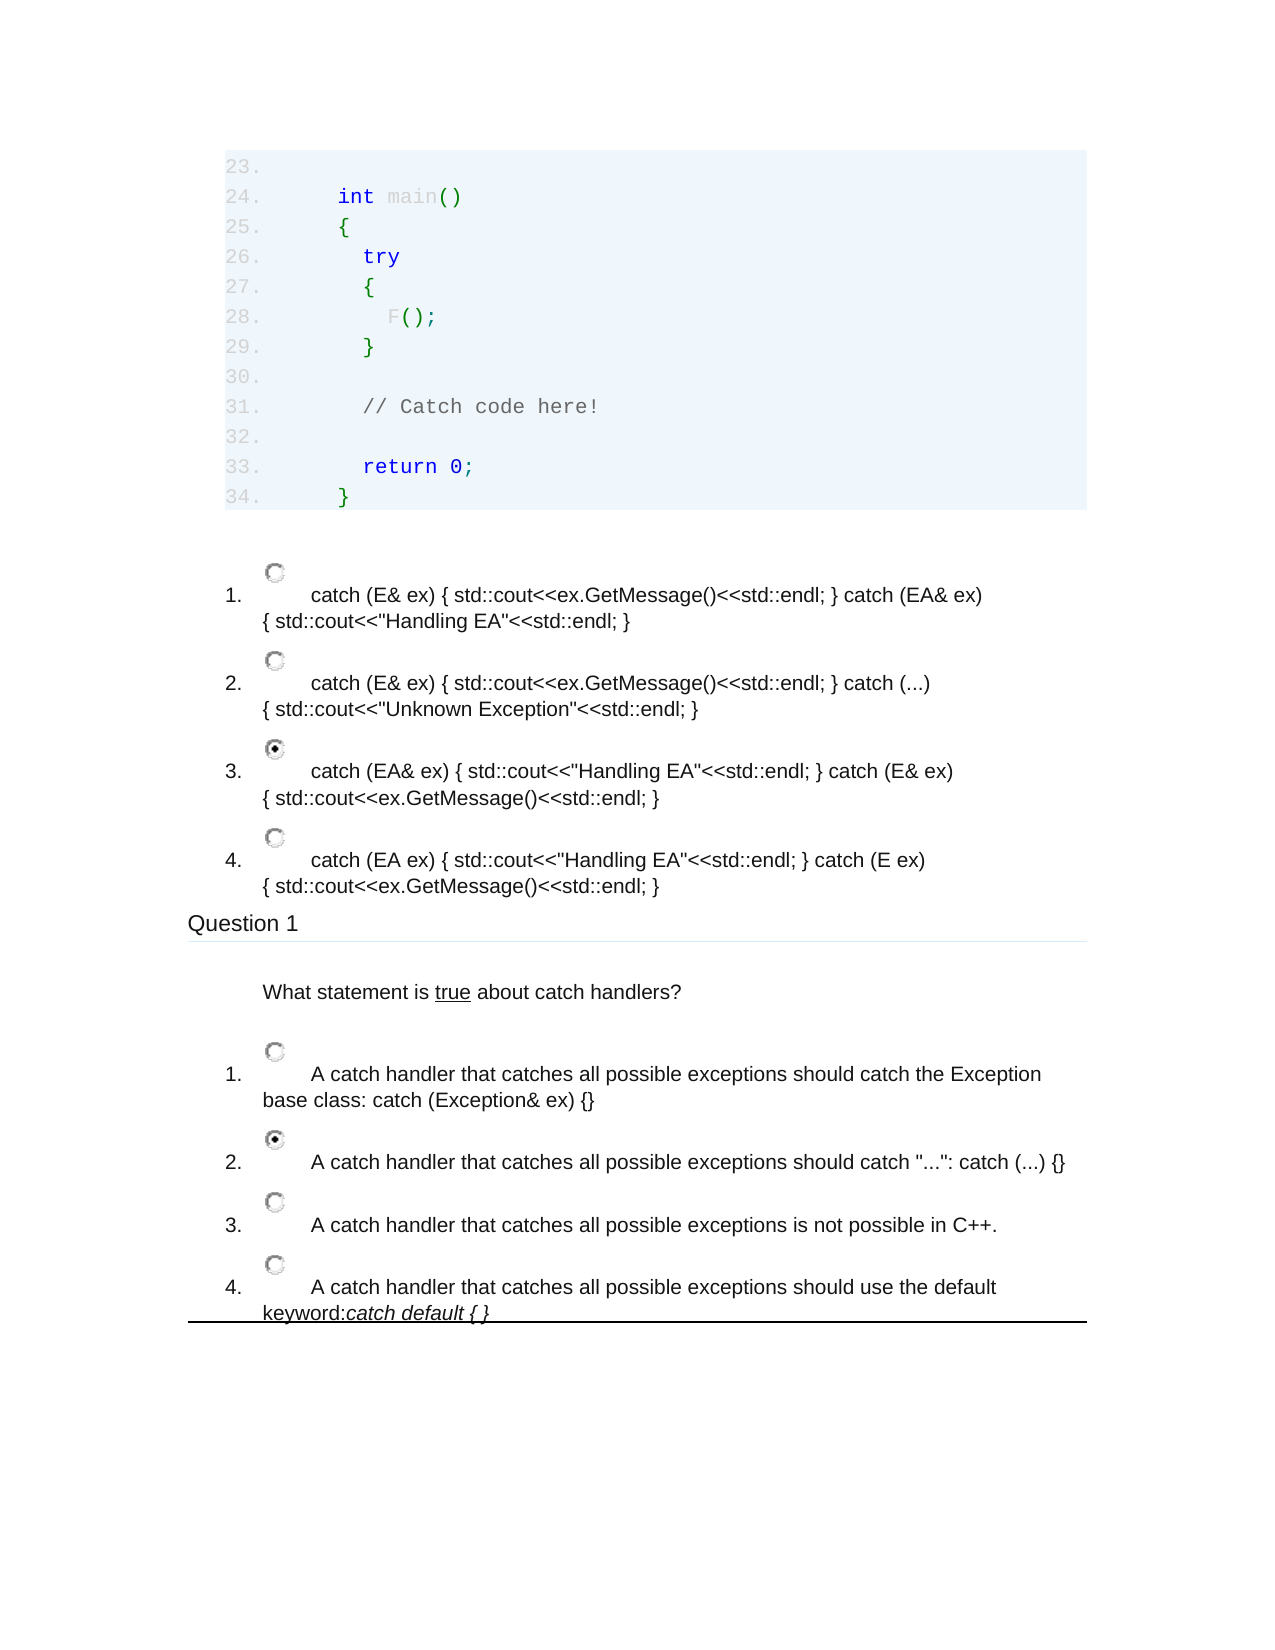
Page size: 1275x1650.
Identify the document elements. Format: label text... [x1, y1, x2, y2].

list try [225, 240, 1087, 270]
list A catch handler that catches all possible exceptions is not possible in C++. [225, 1187, 1087, 1236]
list { [225, 270, 1087, 300]
list } [225, 330, 1087, 360]
text Question 1 [187, 910, 1087, 942]
list int main() [225, 180, 1087, 210]
list { [225, 210, 1087, 240]
list catch (E& ex) { std::cout<<ex.GetMessage()<<std::endl; } catch (...) { std::cout<<"Unknown Exception"<<std::endl; } [225, 645, 1087, 721]
list } [225, 480, 1087, 510]
list return 0; [225, 450, 1087, 480]
list A catch handler that catches all possible exceptions should use the default keyword:catch default { } [225, 1249, 1087, 1321]
text What statement is true about catch handlers? [262, 978, 1087, 1004]
list catch (EA ex) { std::cout<<"Handling EA"<<std::endl; } catch (E ex) { std::cout<<ex.GetMessage()<<std::endl; } [225, 822, 1087, 898]
list F(); [225, 300, 1087, 330]
list // Catch code here! [225, 390, 1087, 420]
list catch (E& ex) { std::cout<<ex.GetMessage()<<std::endl; } catch (EA& ex) { std::cout<<"Handling EA"<<std::endl; } [225, 557, 1087, 633]
list A catch handler that catches all possible exceptions should catch "...": catch (...) {} [225, 1124, 1087, 1174]
list A catch handler that catches all possible exceptions should catch the Exception base class: catch (Exception& ex) {} [225, 1036, 1087, 1112]
list catch (EA& ex) { std::cout<<"Handling EA"<<std::endl; } catch (E& ex) { std::cout<<ex.GetMessage()<<std::endl; } [225, 733, 1087, 809]
